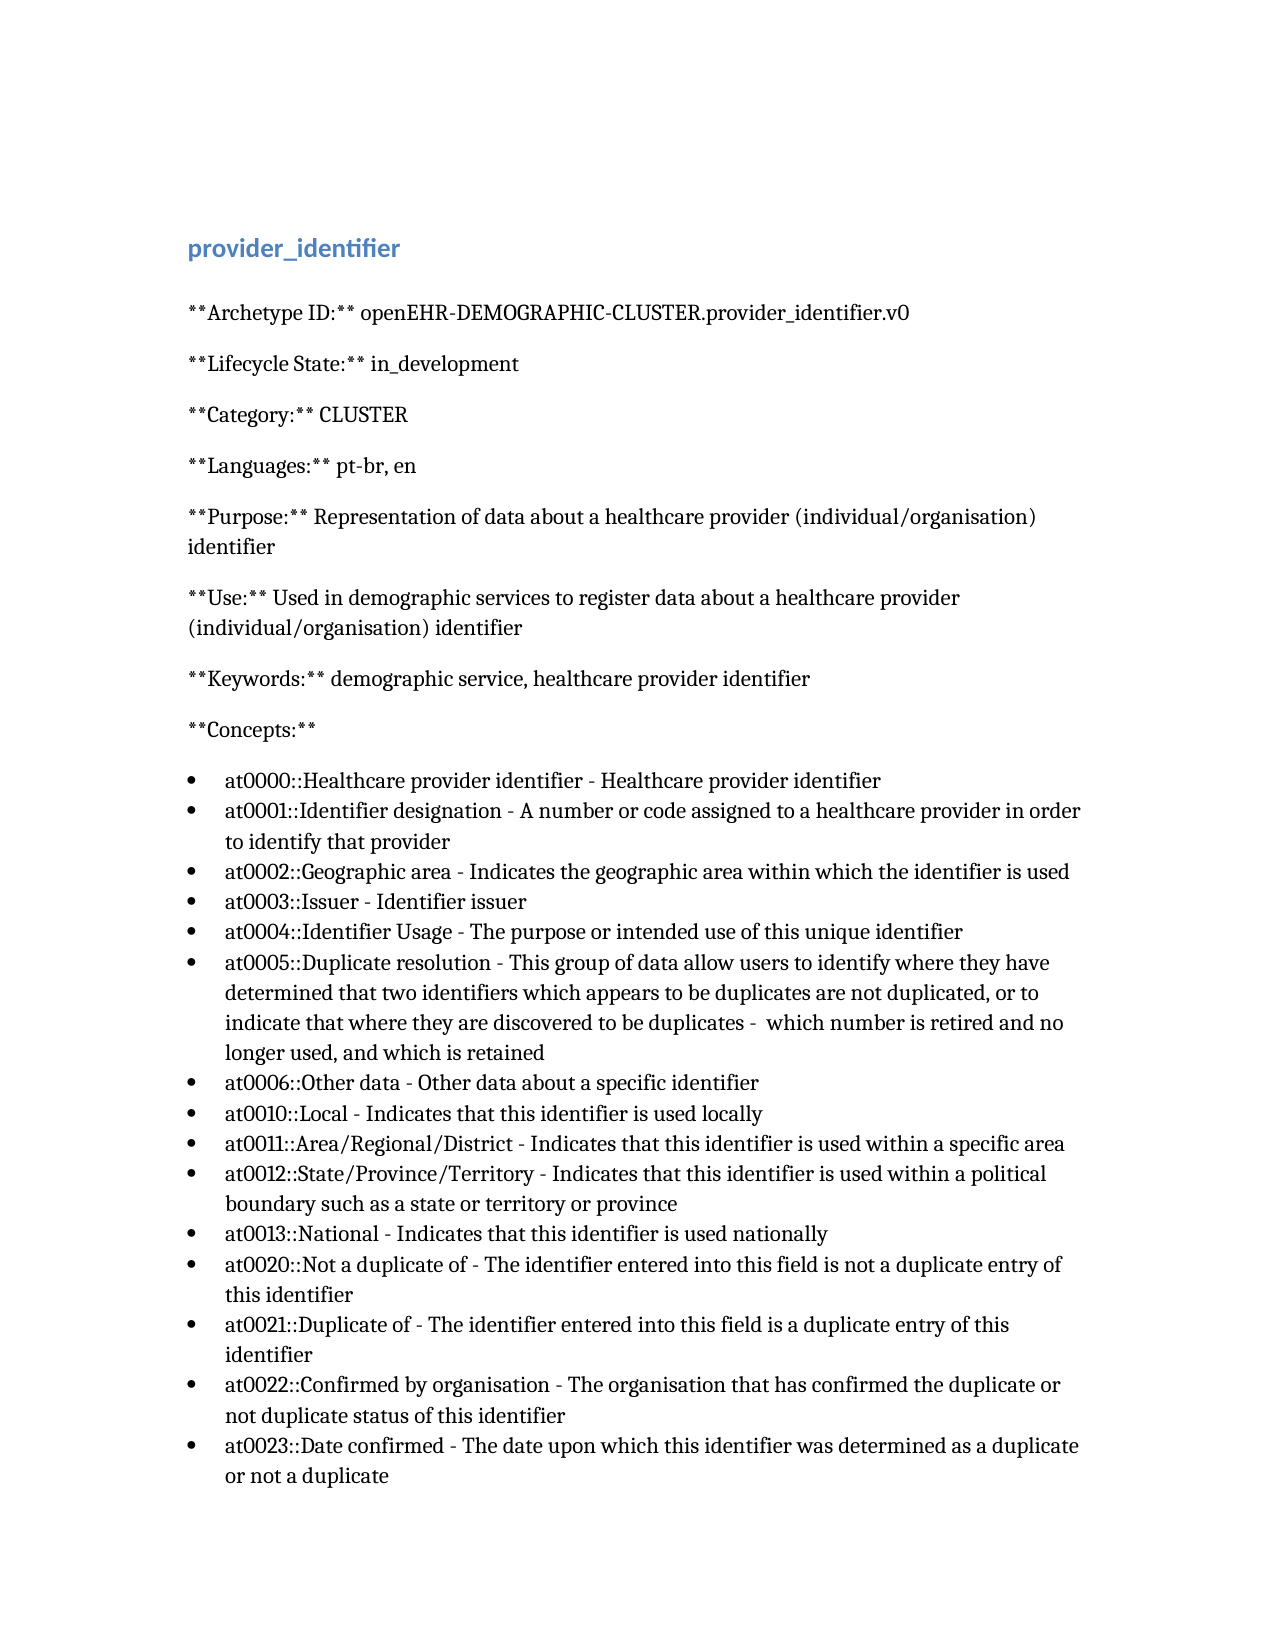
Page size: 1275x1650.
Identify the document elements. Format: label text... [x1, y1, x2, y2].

list at0020::Not a duplicate of - The identifier entered into this field is not a duplicate entry of this identifier [187, 1251, 1087, 1308]
text **Use:** Used in demographic services to register data about a healthcare provider (individual/organisation) identifier [187, 585, 1087, 641]
text **Category:** CLUSTER [187, 401, 1087, 428]
list at0003::Issuer - Identifier issuer [187, 889, 1087, 915]
list at0005::Duplicate resolution - This group of data allow users to identify where they have determined that two identifiers which appears to be duplicates are not duplicated, or to indicate that where they are discovered to be duplicates - which number is retired and no longer used, and which is retained [187, 949, 1087, 1066]
list at0021::Duplicate of - The identifier entered into this field is a duplicate entry of this identifier [187, 1312, 1087, 1368]
list at0010::Local - Indicates that this identifier is used locally [187, 1100, 1087, 1127]
list at0006::Other data - Other data about a specific identifier [187, 1070, 1087, 1097]
list at0004::Identifier Usage - The purpose or intended use of this unique identifier [187, 919, 1087, 946]
list at0012::State/Province/Territory - Indicates that this identifier is used within a political boundary such as a state or territory or province [187, 1161, 1087, 1217]
text **Lifecycle State:** in_development [187, 350, 1087, 377]
text **Purpose:** Representation of data about a healthcare provider (individual/organisation) identifier [187, 503, 1087, 560]
list at0013::National - Indicates that this identifier is used nationally [187, 1221, 1087, 1248]
list at0011::Area/Regional/District - Indicates that this identifier is used within a specific area [187, 1131, 1087, 1157]
list at0000::Healthcare provider identifier - Healthcare provider identifier [187, 768, 1087, 794]
text **Concepts:** [187, 717, 1087, 743]
list at0001::Identifier designation - A number or code assigned to a healthcare provider in order to identify that provider [187, 798, 1087, 855]
list at0022::Confirmed by organisation - The organisation that has confirmed the duplicate or not duplicate status of this identifier [187, 1372, 1087, 1429]
text **Archetype ID:** openEHR-DEMOGRAPHIC-CLUSTER.provider_identifier.v0 [187, 269, 1087, 326]
text **Languages:** pt-br, en [187, 452, 1087, 479]
list at0002::Geographic area - Indicates the geographic area within which the identifier is used [187, 859, 1087, 885]
text **Keywords:** demographic service, healthcare provider identifier [187, 666, 1087, 692]
subtitle provider_identifier [187, 231, 1087, 264]
list at0023::Date confirmed - The date upon which this identifier was determined as a duplicate or not a duplicate [187, 1433, 1087, 1489]
